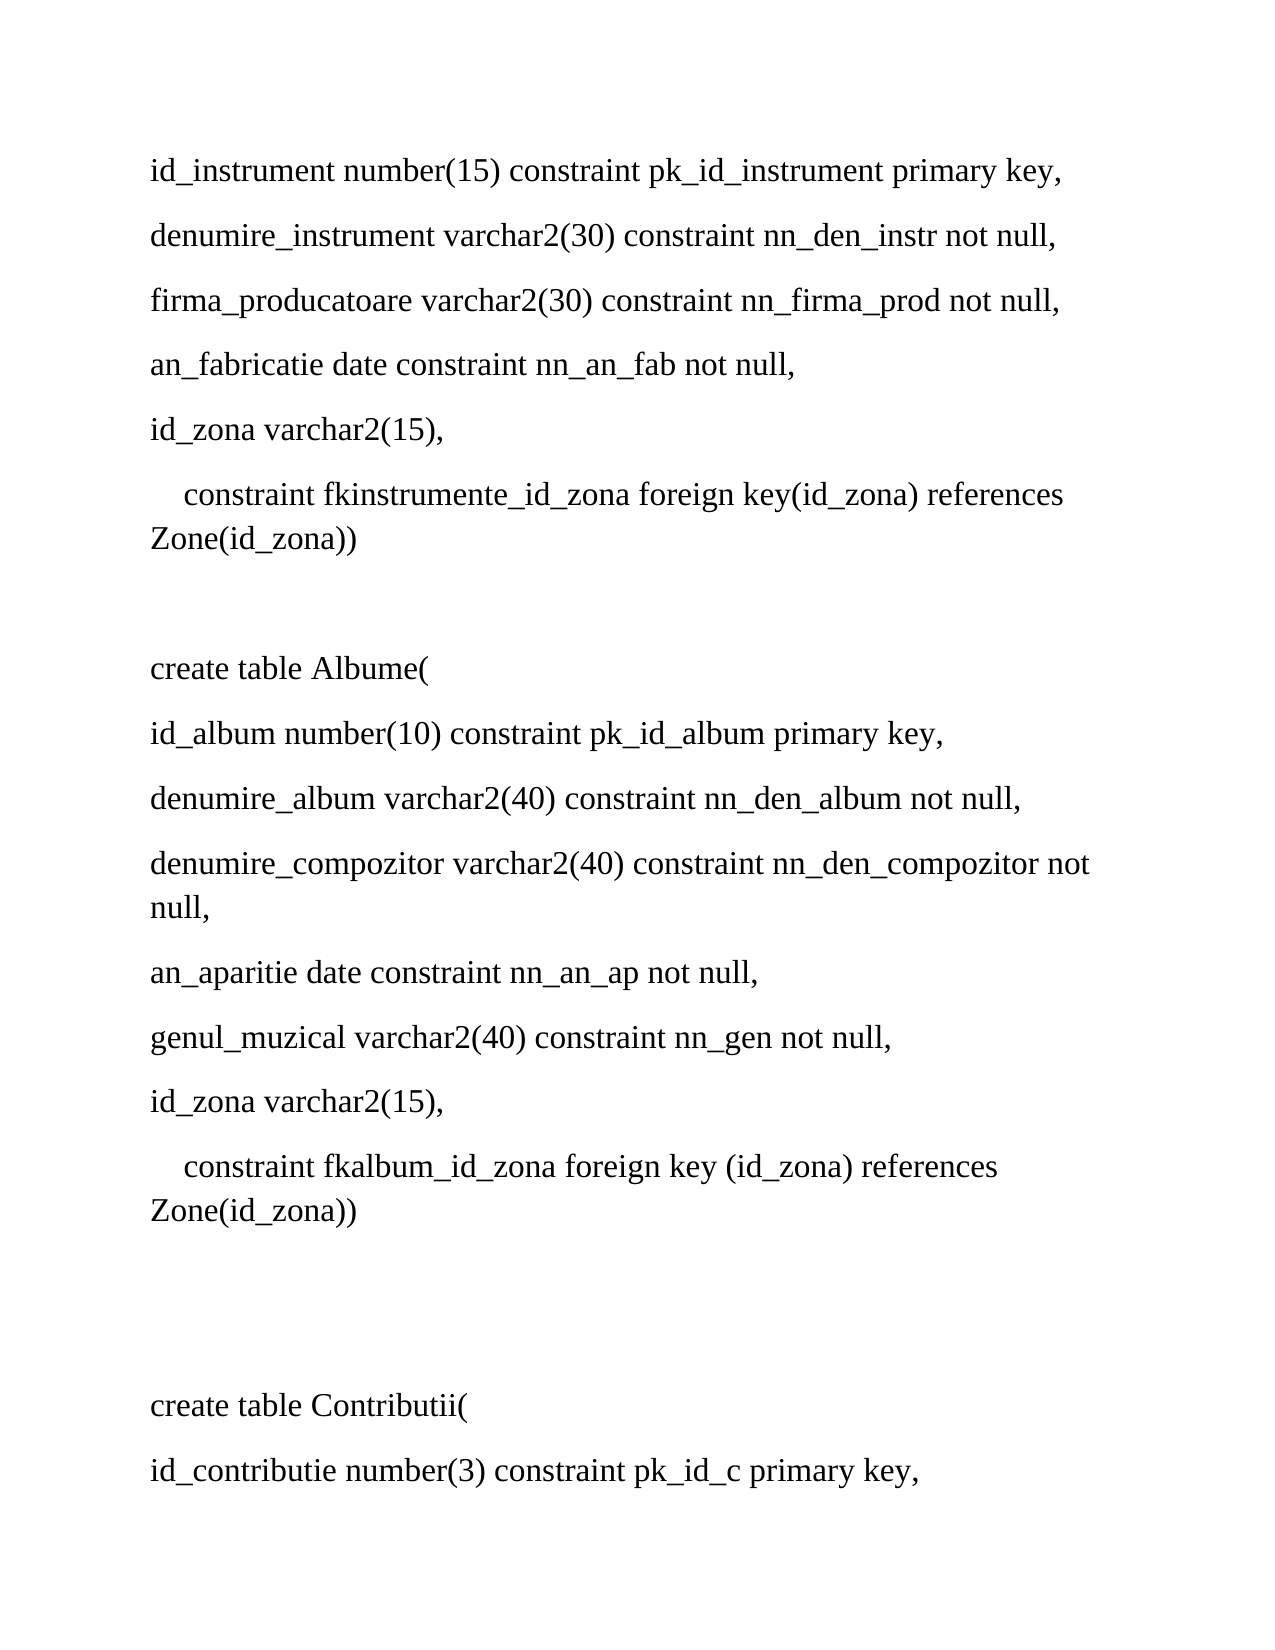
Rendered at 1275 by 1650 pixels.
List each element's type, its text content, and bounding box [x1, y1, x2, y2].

text id_zona varchar2(15), [150, 1082, 1125, 1120]
text id_album number(10) constraint pk_id_album primary key, [150, 713, 1125, 752]
text denumire_instrument varchar2(30) constraint nn_den_instr not null, [150, 215, 1125, 253]
text constraint fkinstrumente_id_zona foreign key(id_zona) references Zone(id_zona)) [150, 474, 1125, 557]
text create table Contributii( [150, 1385, 1125, 1424]
text an_aparitie date constraint nn_an_ap not null, [150, 952, 1125, 990]
text firma_producatoare varchar2(30) constraint nn_firma_prod not null, [150, 280, 1125, 318]
text denumire_compozitor varchar2(40) constraint nn_den_compozitor not null, [150, 843, 1125, 925]
text constraint fkalbum_id_zona foreign key (id_zona) references Zone(id_zona)) [150, 1147, 1125, 1229]
text id_instrument number(15) constraint pk_id_instrument primary key, [150, 150, 1125, 188]
text denumire_album varchar2(40) constraint nn_den_album not null, [150, 778, 1125, 816]
text id_zona varchar2(15), [150, 409, 1125, 448]
text an_fabricatie date constraint nn_an_fab not null, [150, 345, 1125, 383]
text genul_muzical varchar2(40) constraint nn_gen not null, [150, 1017, 1125, 1055]
text create table Albume( [150, 648, 1125, 687]
text id_contributie number(3) constraint pk_id_c primary key, [150, 1450, 1125, 1489]
